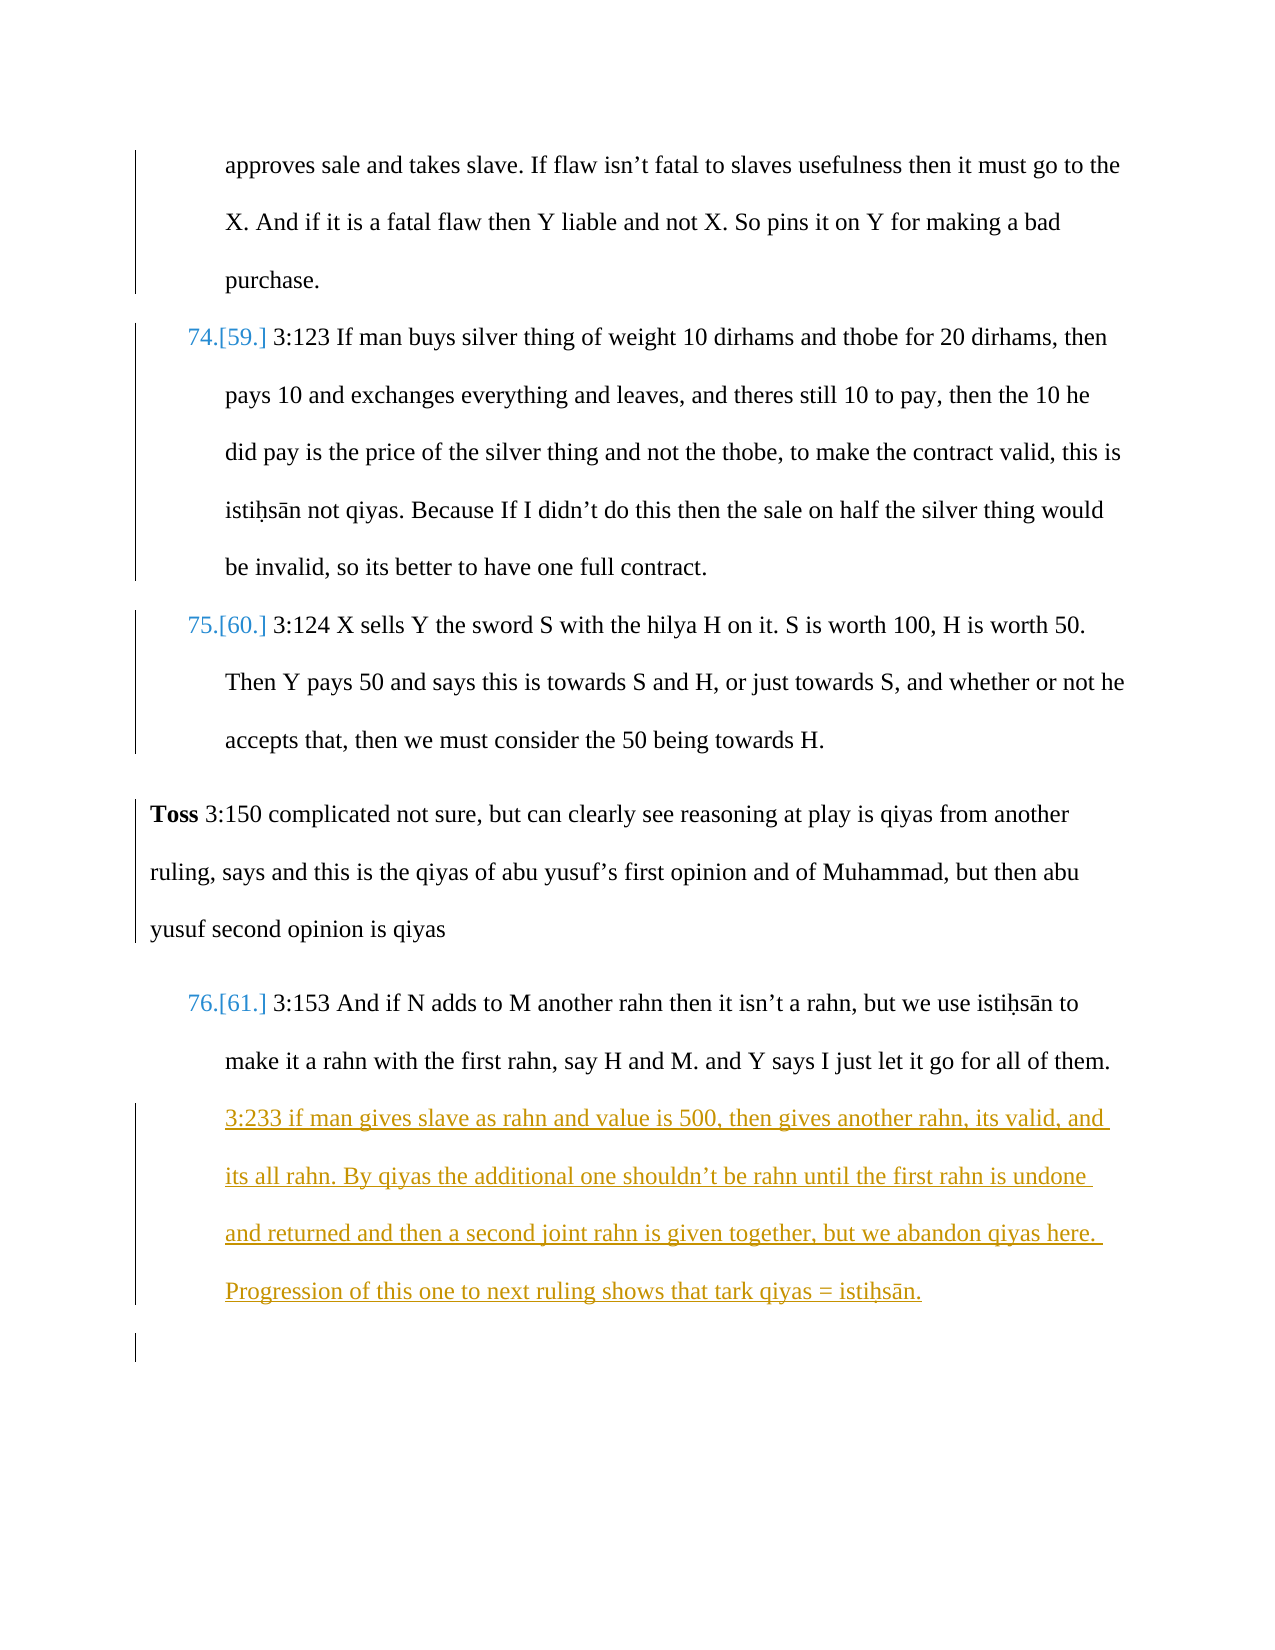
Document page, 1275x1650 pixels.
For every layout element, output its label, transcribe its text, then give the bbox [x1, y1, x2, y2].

list 3:124 X sells Y the sword S with the hilya H on it. S is worth 100, H is worth 50. Then Y pays 50 and says this is towards S and H, or just towards S, and whether or not he accepts that, then we must consider the 50 being towards H. [187, 610, 1125, 754]
list 3:123 If man buys silver thing of weight 10 dirhams and thobe for 20 dirhams, then pays 10 and exchanges everything and leaves, and theres still 10 to pay, then the 10 he did pay is the price of the silver thing and not the thobe, to make the contract valid, this is istiḥsān not qiyas. Because If I didn’t do this then the sale on half the silver thing would be invalid, so its better to have one full contract. [187, 322, 1125, 581]
list 3:153 And if N adds to M another rahn then it isn’t a rahn, but we use istiḥsān to make it a rahn with the first rahn, say H and M. and Y says I just let it go for all of them. [187, 988, 1125, 1074]
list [187, 150, 1125, 294]
text Toss 3:150 complicated not sure, but can clearly see reasoning at play is qiyas from another ruling, says and this is the qiyas of abu yusuf’s first opinion and of Muhammad, but then abu yusuf second opinion is qiyas [150, 799, 1125, 943]
